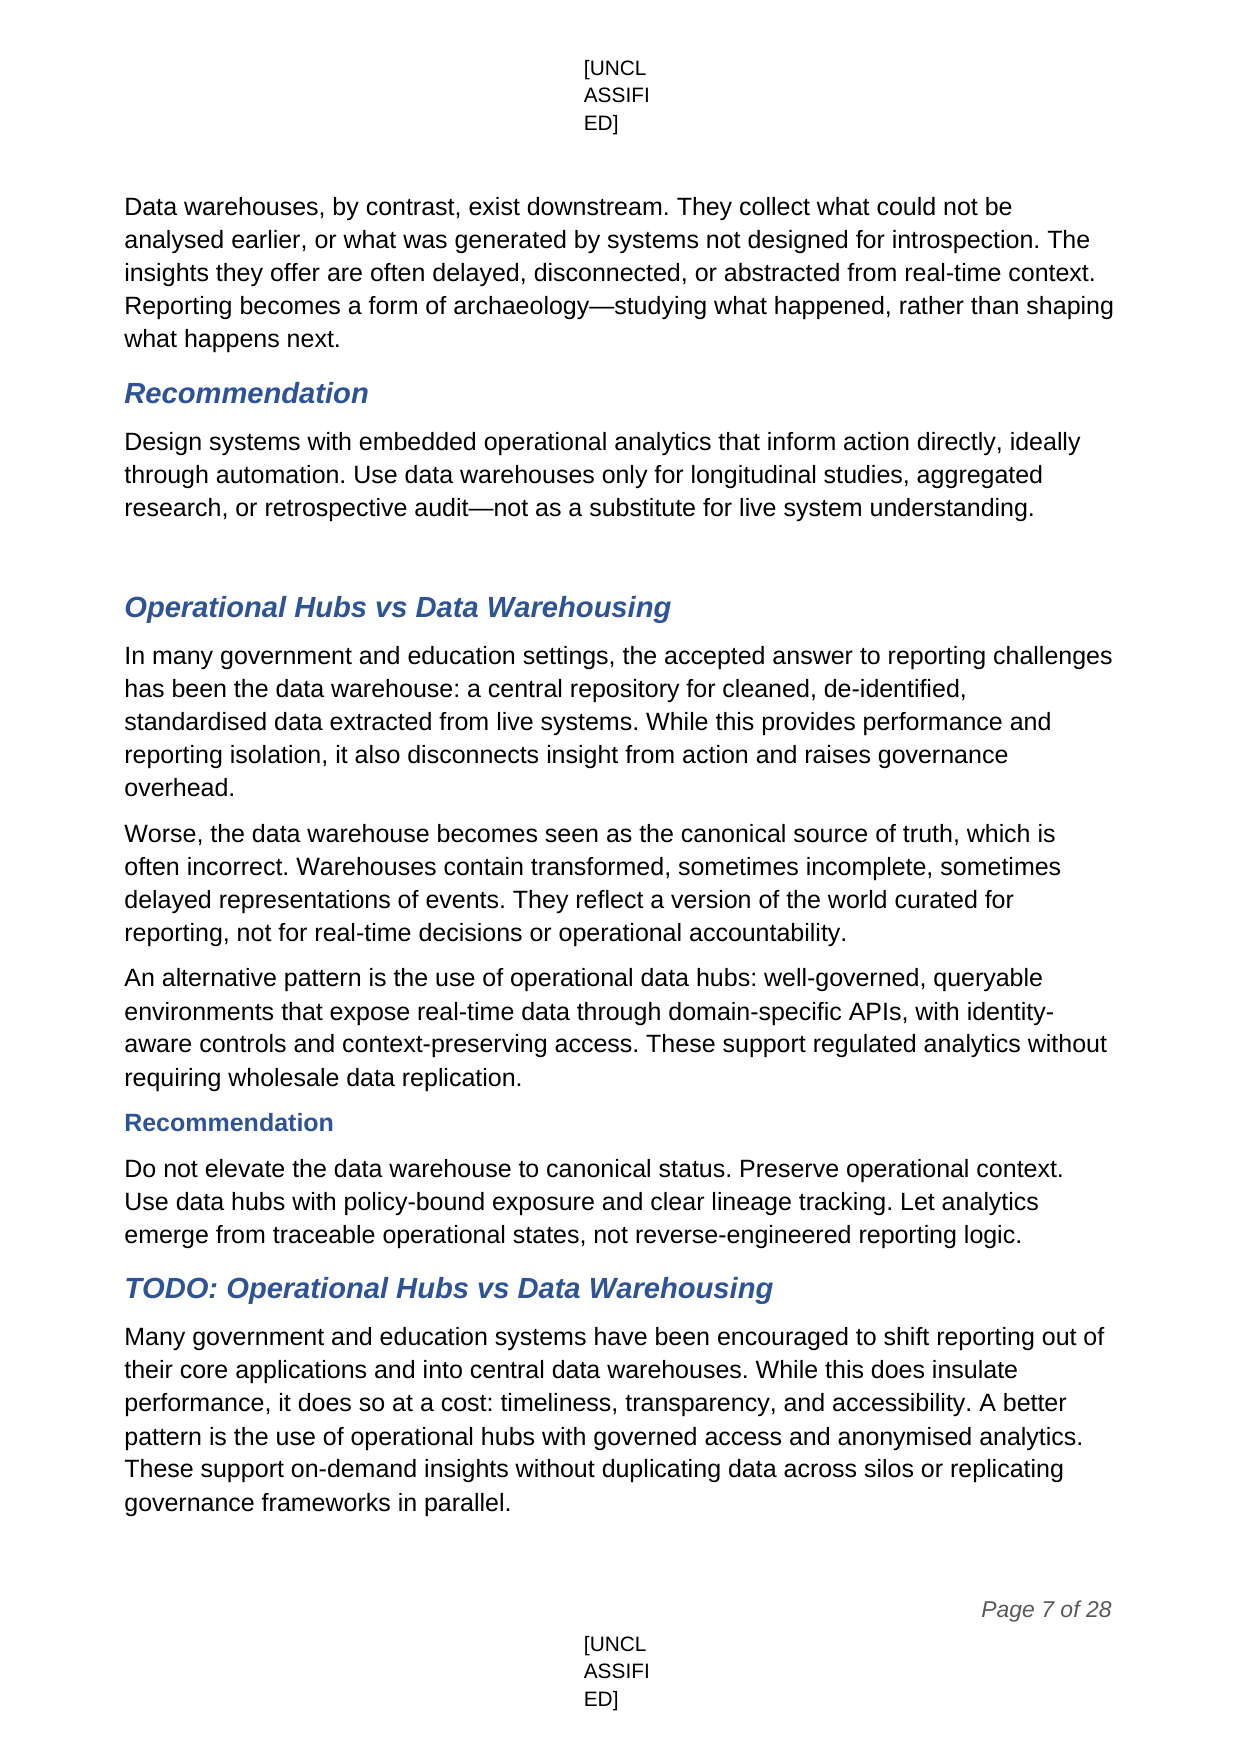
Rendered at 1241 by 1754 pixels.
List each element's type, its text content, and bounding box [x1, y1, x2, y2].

text Design systems with embedded operational analytics that inform action directly, ideally through automation. Use data warehouses only for longitudinal studies, aggregated research, or retrospective audit—not as a substitute for live system understanding. [124, 427, 1116, 522]
subtitle Operational Hubs vs Data Warehousing [124, 590, 1116, 624]
text Do not elevate the data warehouse to canonical status. Preserve operational context. Use data hubs with policy-bound exposure and clear lineage tracking. Let analytics emerge from traceable operational states, not reverse-engineered reporting logic. [124, 1153, 1116, 1248]
text Many government and education systems have been encouraged to shift reporting out of their core applications and into central data warehouses. While this does insulate performance, it does so at a cost: timeliness, transparency, and accessibility. A better pattern is the use of operational hubs with governed access and anonymised analytics. These support on-demand insights without duplicating data across silos or replicating governance frameworks in parallel. [124, 1322, 1116, 1516]
text An alternative pattern is the use of operational data hubs: well-governed, queryable environments that expose real-time data through domain-specific APIs, with identity-aware controls and context-preserving access. These support regulated analytics without requiring wholesale data replication. [124, 963, 1116, 1091]
text In many government and education settings, the accepted answer to reporting challenges has been the data warehouse: a central repository for cleaned, de-identified, standardised data extracted from live systems. While this provides performance and reporting isolation, it also disconnects insight from action and raises governance overhead. [124, 641, 1116, 802]
subtitle Recommendation [124, 1108, 1116, 1137]
subtitle TODO: Operational Hubs vs Data Warehousing [124, 1271, 1116, 1305]
text Data warehouses, by contrast, exist downstream. They collect what could not be analysed earlier, or what was generated by systems not designed for introspection. The insights they offer are often delayed, disconnected, or abstracted from real-time context. Reporting becomes a form of archaeology—studying what happened, rather than shaping what happens next. [124, 192, 1116, 353]
text Worse, the data warehouse becomes seen as the canonical source of truth, which is often incorrect. Warehouses contain transformed, sometimes incomplete, sometimes delayed representations of events. They reflect a version of the world curated for reporting, not for real-time decisions or operational accountability. [124, 819, 1116, 947]
subtitle Recommendation [124, 376, 1116, 409]
